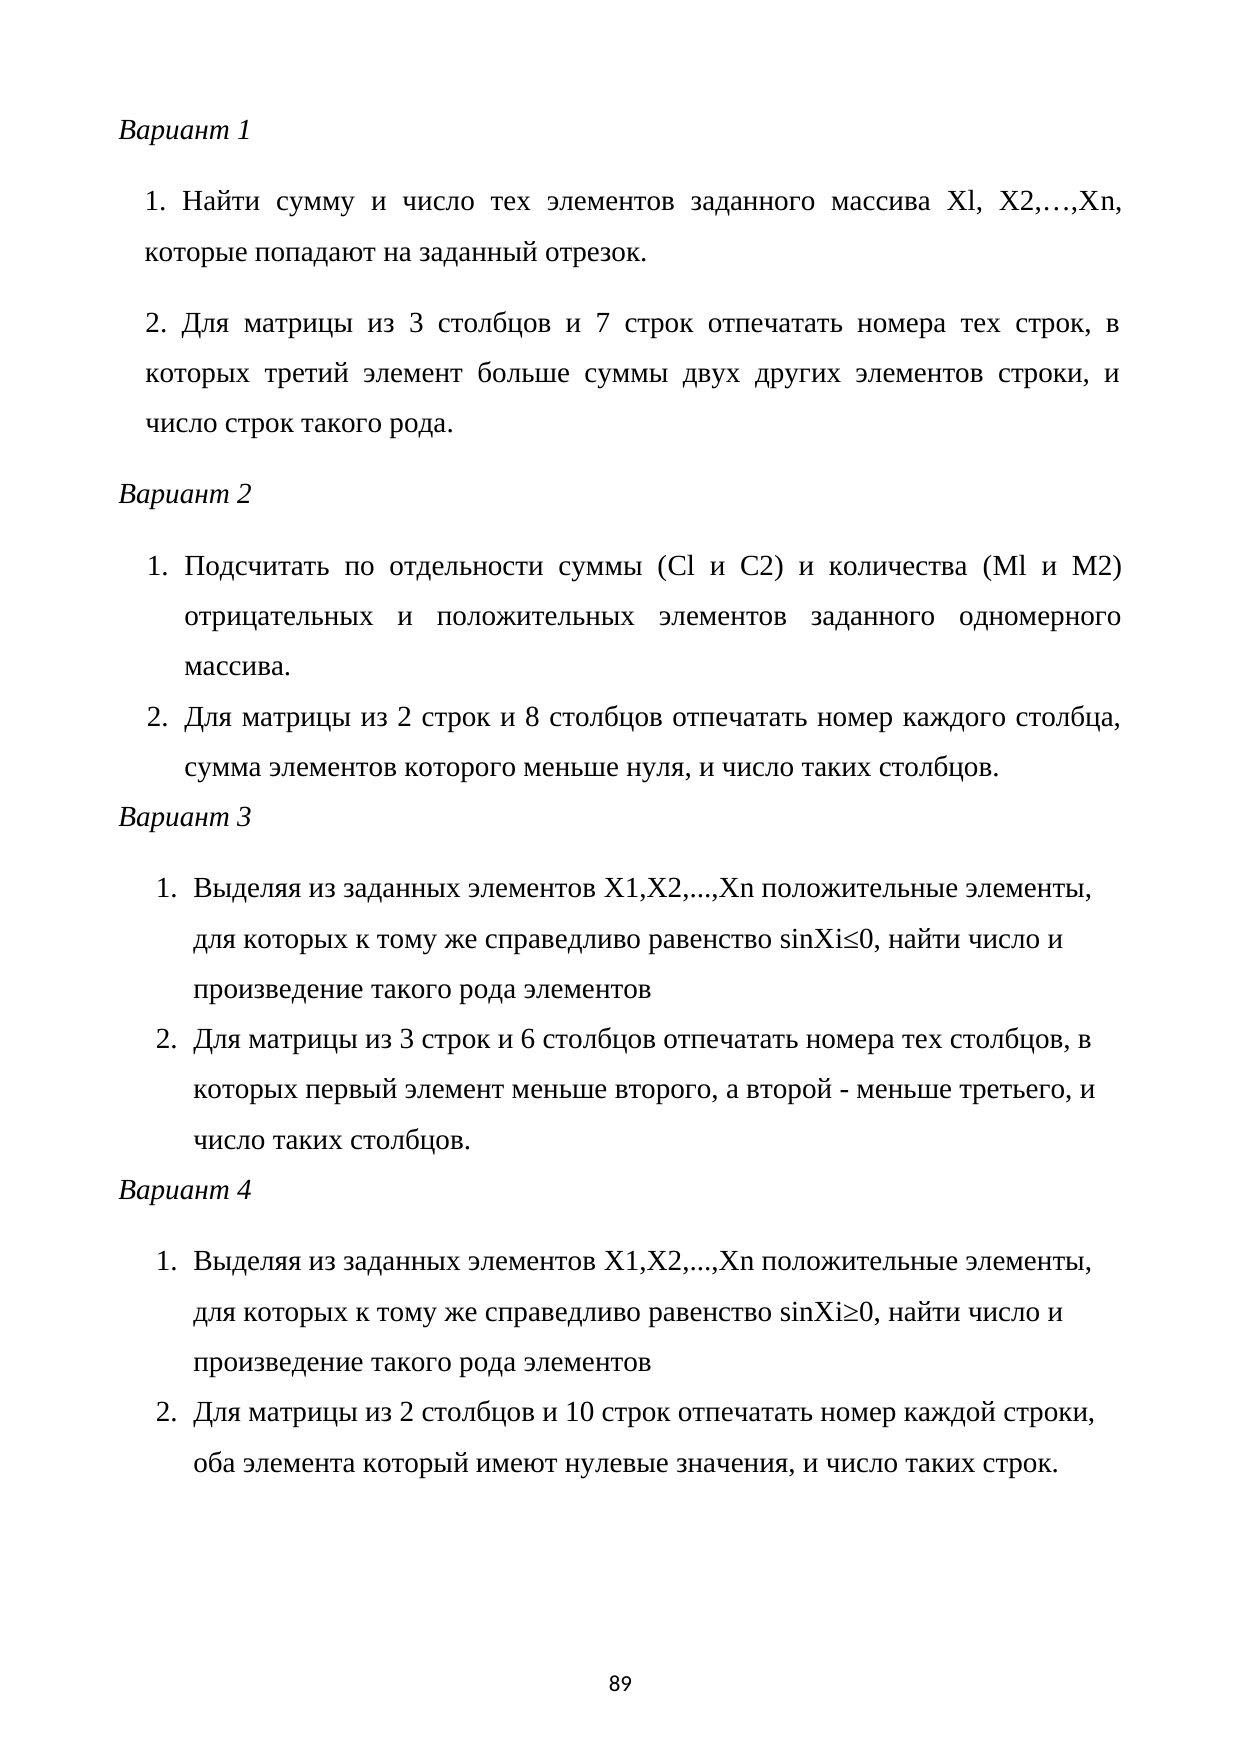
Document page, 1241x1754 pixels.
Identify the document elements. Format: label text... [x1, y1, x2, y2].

text Вариант 1 [118, 112, 1122, 146]
list Выделяя из заданных элементов X1,X2,...,Хn положительные элементы, для которых к тому же справедливо равенство sinXi≥0, найти число и произведение такого рода элементов [156, 1243, 1122, 1378]
text 1. Найти сумму и число тех элементов заданного массива Хl, Х2,…,Хn, которые попадают на заданный отрезок. [144, 183, 1122, 267]
text Вариант 3 [118, 799, 1122, 833]
text 2. Для матрицы из 3 столбцов и 7 строк отпечатать номера тех строк, в которых третий элемент больше суммы двух других элементов строки, и число строк такого рода. [145, 305, 1121, 439]
list Подсчитать по отдельности суммы (Cl и С2) и количества (Ml и М2) отрицательных и положительных элементов заданного одномерного массива. [147, 548, 1122, 682]
list Выделяя из заданных элементов X1,X2,...,Хn положительные элементы, для которых к тому же справедливо равенство sinXi≤0, найти число и произведение такого рода элементов [156, 870, 1122, 1004]
text Вариант 4 [118, 1172, 1122, 1206]
text Вариант 2 [118, 477, 1122, 510]
list Для матрицы из 2 столбцов и 10 строк отпечатать номер каждой строки, оба элемента который имеют нулевые значения, и число таких строк. [156, 1394, 1122, 1478]
list Для матрицы из 3 строк и 6 столбцов отпечатать номера тех столбцов, в которых первый элемент меньше второго, а второй - меньше третьего, и число таких столбцов. [156, 1021, 1122, 1156]
list Для матрицы из 2 строк и 8 столбцов отпечатать номер каждого столбца, сумма элементов которого меньше нуля, и число таких столбцов. [147, 699, 1122, 782]
